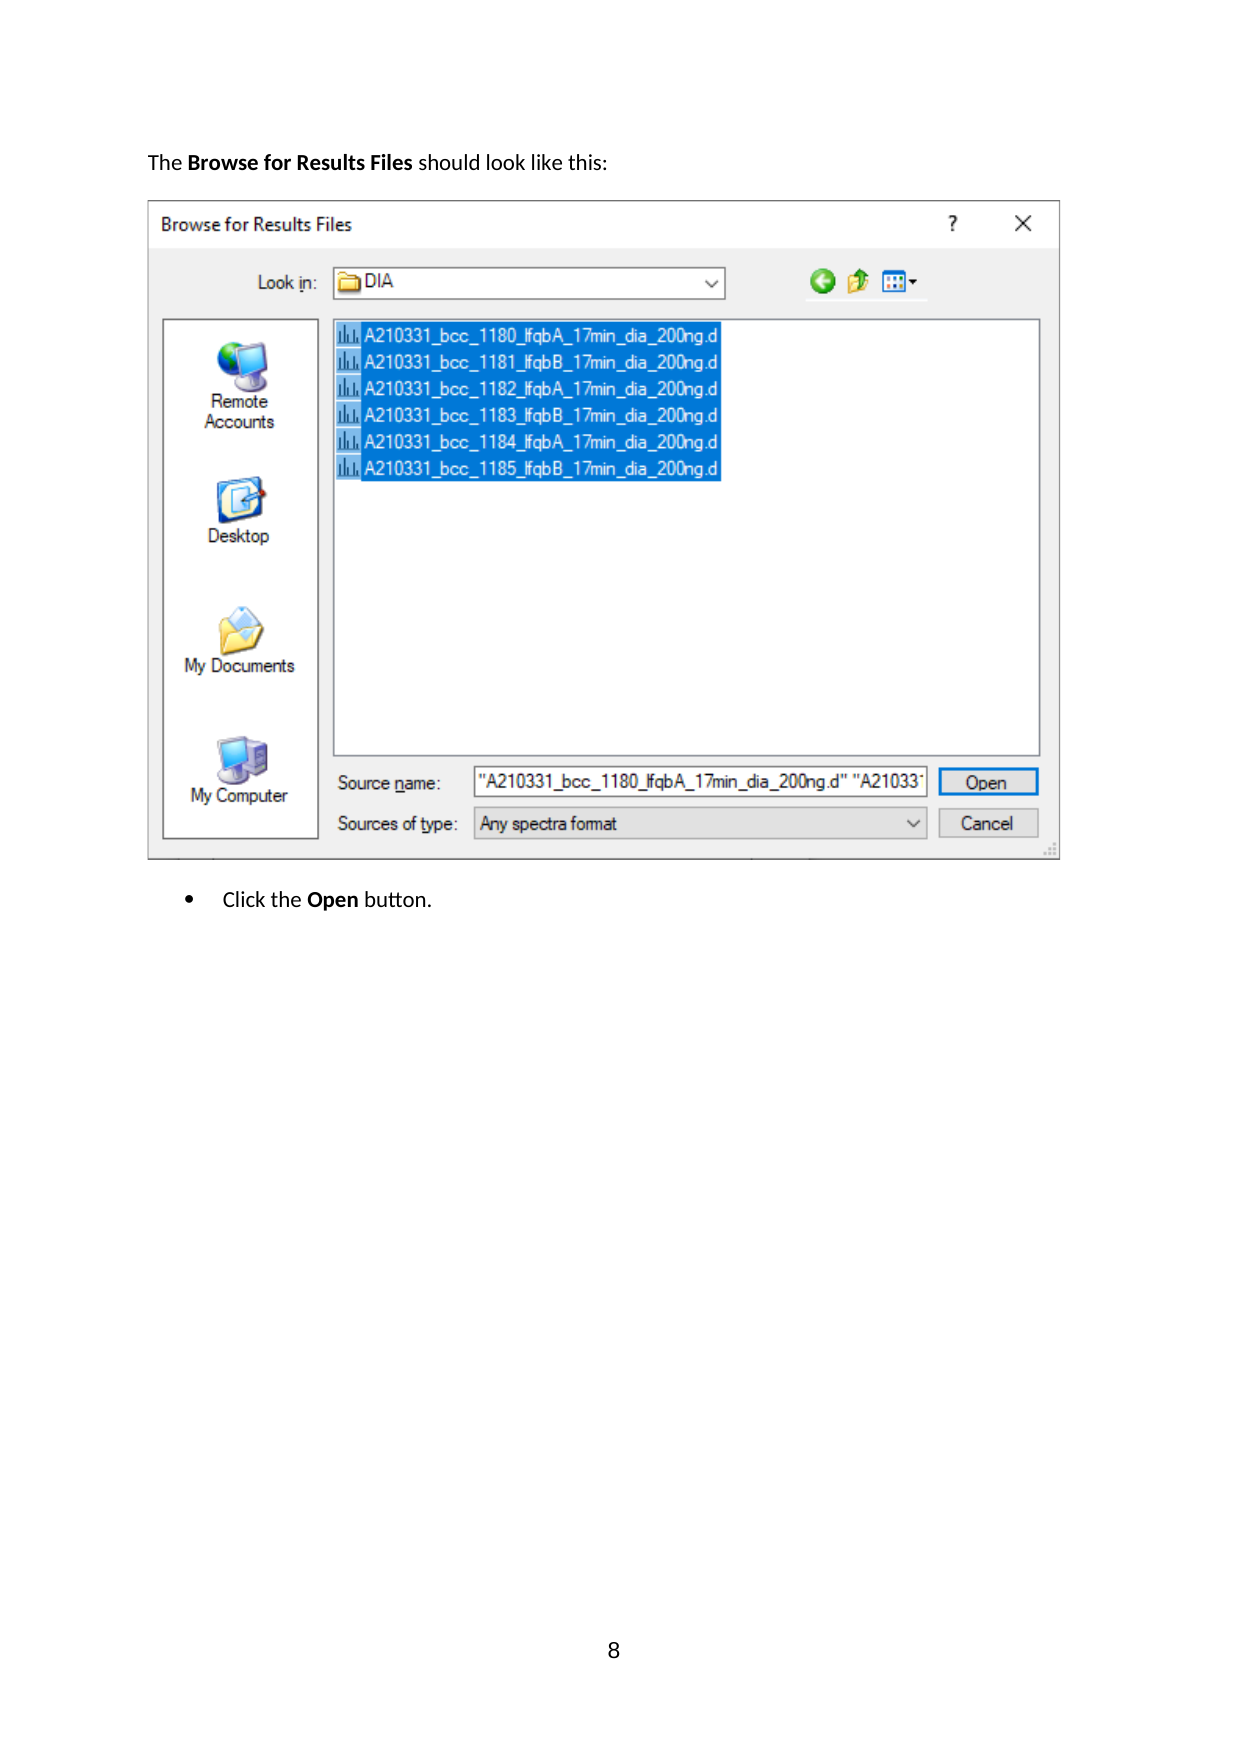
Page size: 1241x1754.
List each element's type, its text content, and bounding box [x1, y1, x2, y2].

list Click the Open button. [185, 885, 1093, 913]
picture [147, 200, 1060, 860]
text The Browse for Results Files should look like this: [148, 148, 1093, 176]
